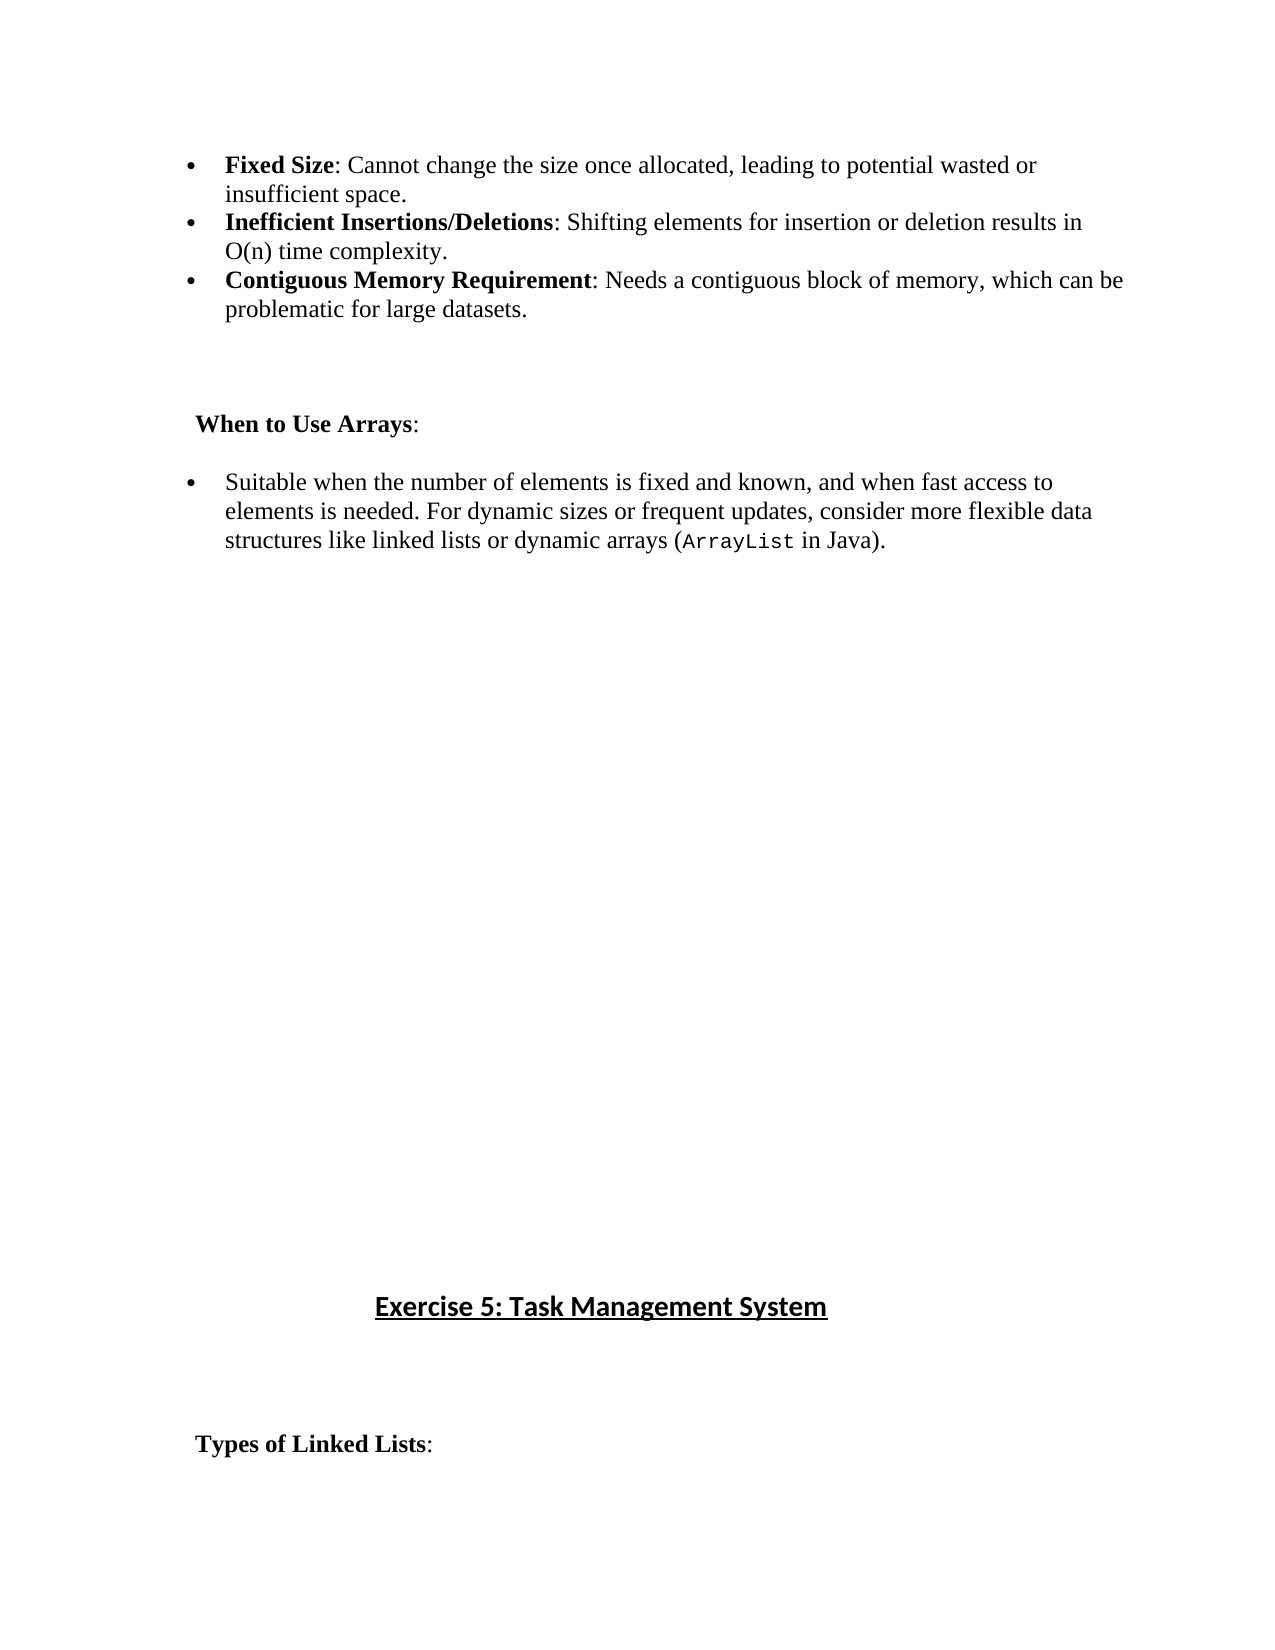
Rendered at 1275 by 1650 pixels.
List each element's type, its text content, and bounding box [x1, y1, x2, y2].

list Fixed Size: Cannot change the size once allocated, leading to potential wasted or insufficient space. [187, 150, 1125, 207]
list Suitable when the number of elements is fixed and known, and when fast access to elements is needed. For dynamic sizes or frequent updates, consider more flexible data structures like linked lists or dynamic arrays (ArrayList in Java). [187, 467, 1125, 554]
text Types of Linked Lists: [195, 1429, 1125, 1457]
text Exercise 5: Task Management System [300, 1288, 1125, 1324]
list Contiguous Memory Requirement: Needs a contiguous block of memory, which can be problematic for large datasets. [187, 265, 1125, 322]
text When to Use Arrays: [195, 409, 1125, 438]
list Inefficient Insertions/Deletions: Shifting elements for insertion or deletion results in O(n) time complexity. [187, 207, 1125, 265]
